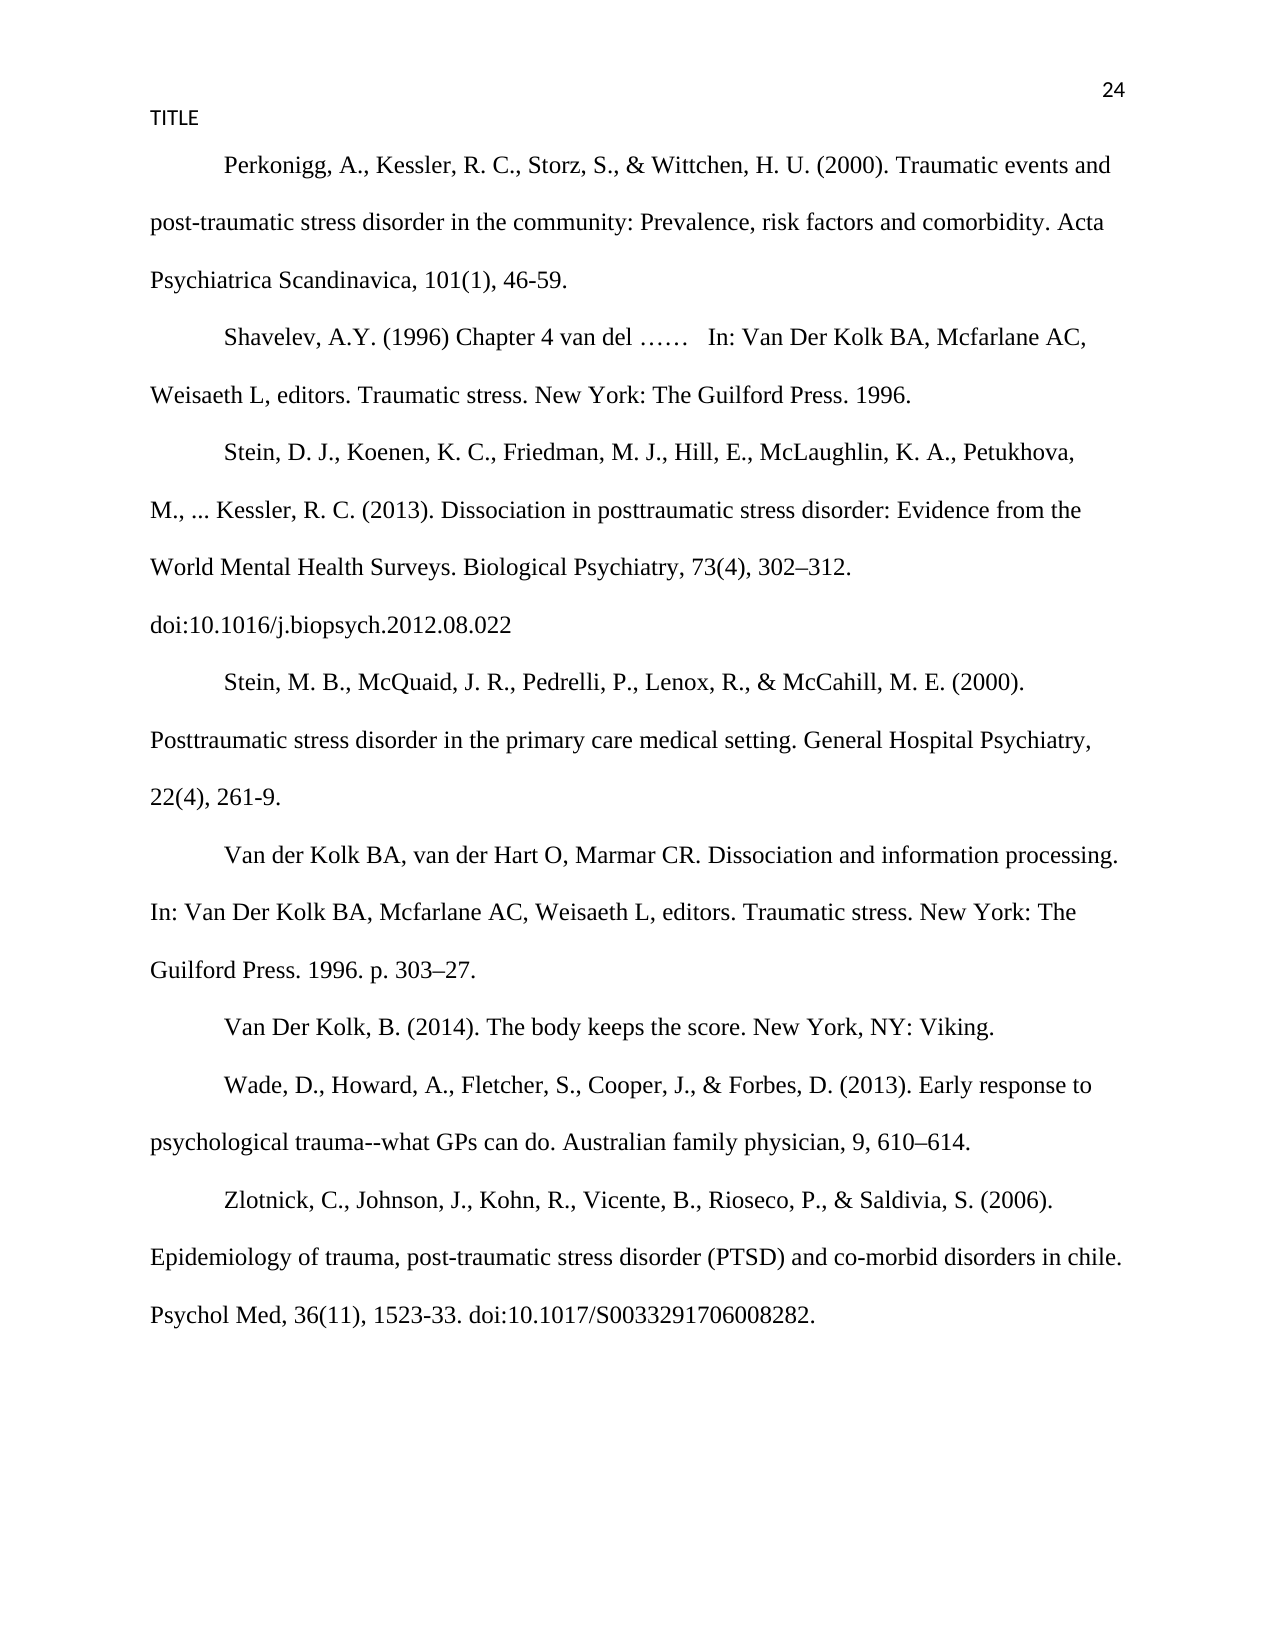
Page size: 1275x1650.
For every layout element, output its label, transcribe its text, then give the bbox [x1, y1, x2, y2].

text Wade, D., Howard, A., Fletcher, S., Cooper, J., & Forbes, D. (2013). Early response to psychological trauma--what GPs can do. Australian family physician, 9, 610–614. [150, 1070, 1125, 1156]
text Van Der Kolk, B. (2014). The body keeps the score. New York, NY: Viking. [150, 1012, 1125, 1041]
text Shavelev, A.Y. (1996) Chapter 4 van del …… In: Van Der Kolk BA, Mcfarlane AC, Weisaeth L, editors. Traumatic stress. New York: The Guilford Press. 1996. [150, 322, 1125, 409]
text Van der Kolk BA, van der Hart O, Marmar CR. Dissociation and information processing. In: Van Der Kolk BA, Mcfarlane AC, Weisaeth L, editors. Traumatic stress. New York: The Guilford Press. 1996. p. 303–27. [150, 840, 1125, 984]
text Stein, M. B., McQuaid, J. R., Pedrelli, P., Lenox, R., & McCahill, M. E. (2000). Posttraumatic stress disorder in the primary care medical setting. General Hospital Psychiatry, 22(4), 261-9. [150, 667, 1125, 811]
text Zlotnick, C., Johnson, J., Kohn, R., Vicente, B., Rioseco, P., & Saldivia, S. (2006). Epidemiology of trauma, post-traumatic stress disorder (PTSD) and co-morbid disorders in chile. Psychol Med, 36(11), 1523-33. doi:10.1017/S0033291706008282. [150, 1185, 1125, 1329]
text Stein, D. J., Koenen, K. C., Friedman, M. J., Hill, E., McLaughlin, K. A., Petukhova, M., ... Kessler, R. C. (2013). Dissociation in posttraumatic stress disorder: Evidence from the World Mental Health Surveys. Biological Psychiatry, 73(4), 302–312. doi:10.1016/j.biopsych.2012.08.022 [150, 437, 1125, 639]
text Perkonigg, A., Kessler, R. C., Storz, S., & Wittchen, H. U. (2000). Traumatic events and post-traumatic stress disorder in the community: Prevalence, risk factors and comorbidity. Acta Psychiatrica Scandinavica, 101(1), 46-59. [150, 150, 1125, 294]
